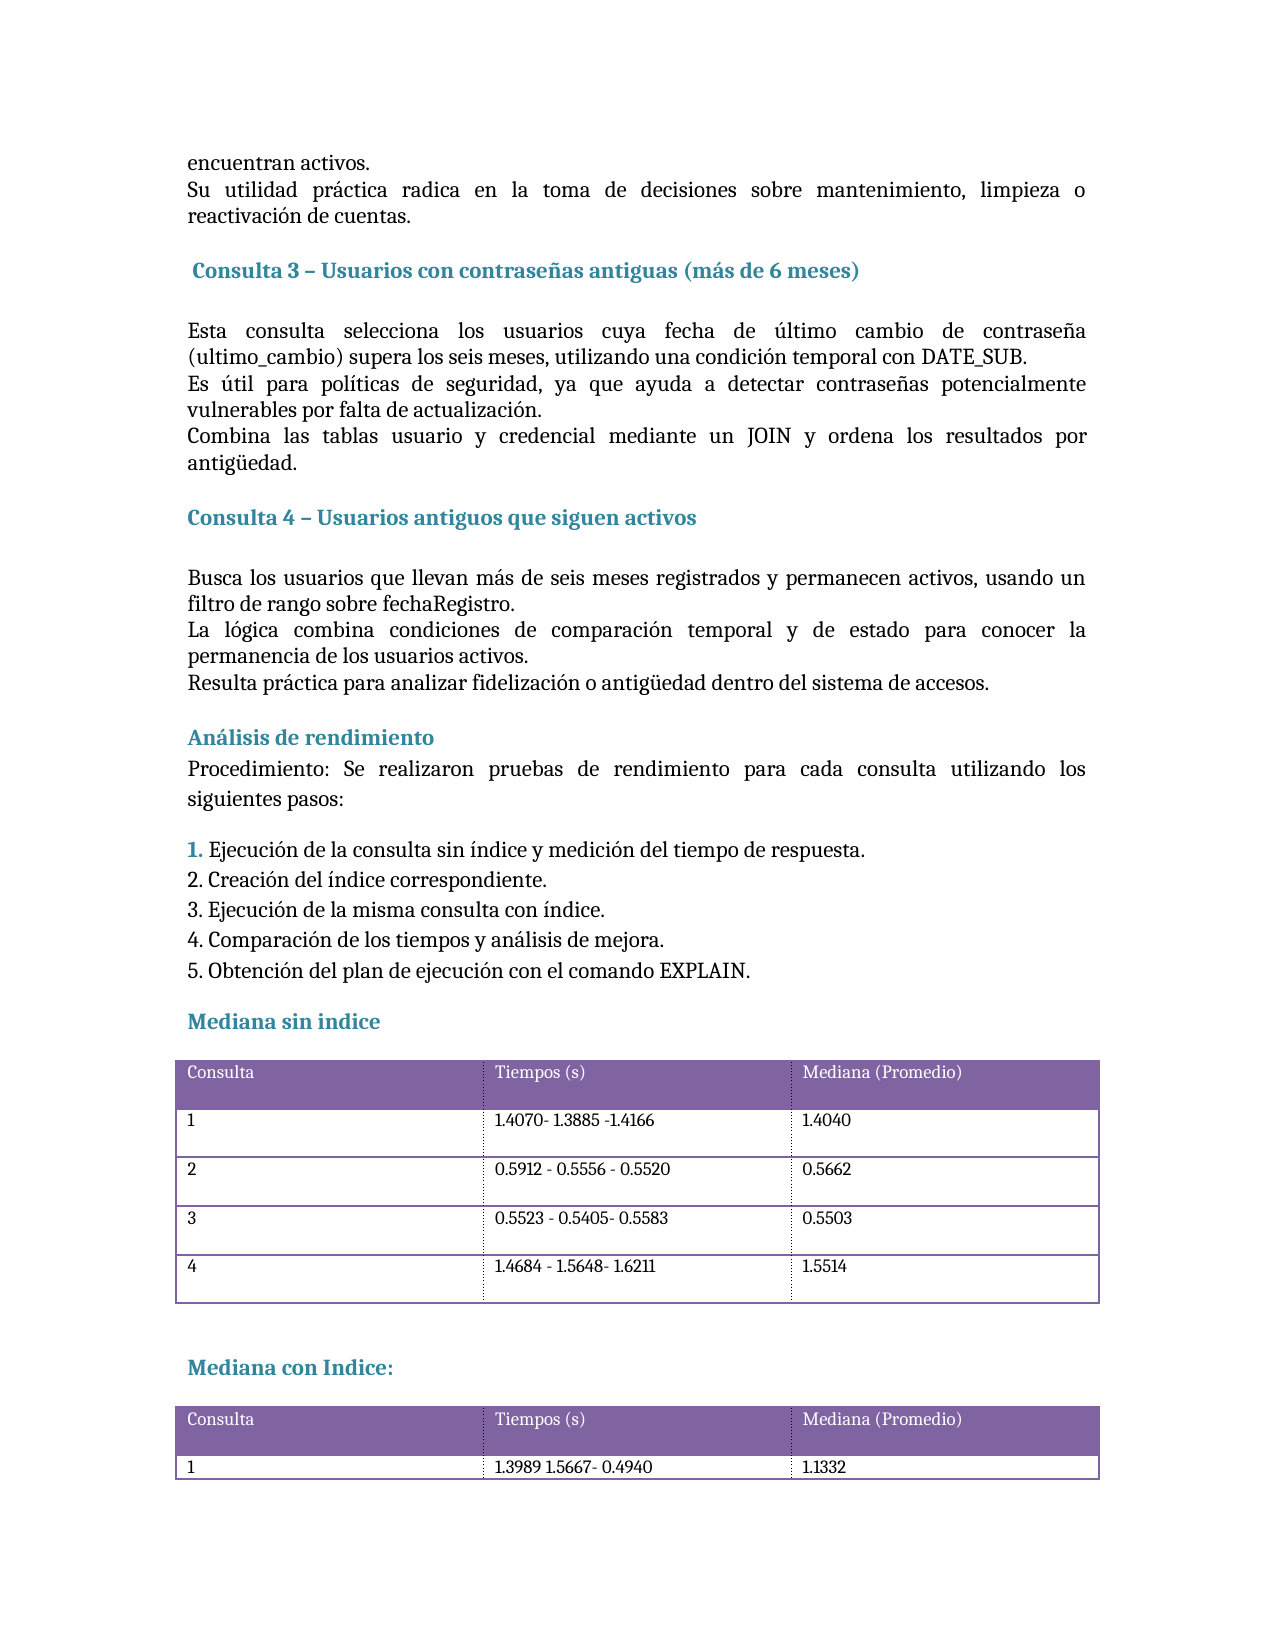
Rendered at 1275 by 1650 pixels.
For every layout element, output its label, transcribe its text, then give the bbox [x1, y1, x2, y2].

table_cell 1 [177, 1110, 484, 1156]
table_cell 0.5662 [791, 1158, 1098, 1205]
list Ejecución de la consulta sin índice y medición del tiempo de respuesta. 2. Creación del índice correspondiente. 3. Ejecución de la misma consulta con índice. 4. Comparación de los tiempos y análisis de mejora. 5. Obtención del plan de ejecución con el comando EXPLAIN. [187, 837, 1087, 984]
list Mediana sin indice [187, 1008, 1087, 1035]
table_cell 1.4684 - 1.5648- 1.6211 [484, 1256, 791, 1302]
table_cell 4 [177, 1256, 484, 1302]
subtitle Análisis de rendimiento [187, 725, 1087, 752]
table_cell 1 [177, 1456, 484, 1478]
table_cell 1.5514 [791, 1256, 1098, 1302]
table_header Mediana (Promedio) [791, 1062, 1098, 1108]
table_cell 1.4040 [791, 1110, 1098, 1156]
table_cell 1.4070- 1.3885 -1.4166 [484, 1110, 791, 1156]
subtitle Consulta 3 – Usuarios con contraseñas antiguas (más de 6 meses) [187, 258, 1087, 284]
text Procedimiento: Se realizaron pruebas de rendimiento para cada consulta utilizando los siguientes pasos: [187, 755, 1087, 812]
table_cell 2 [177, 1158, 484, 1205]
table_header Mediana (Promedio) [791, 1408, 1098, 1454]
table_cell 0.5523 - 0.5405- 0.5583 [484, 1207, 791, 1253]
text Busca los usuarios que llevan más de seis meses registrados y permanecen activos, usando un filtro de rango sobre fechaRegistro. La lógica combina condiciones de comparación temporal y de estado para conocer la permanencia de los usuarios activos. Resulta práctica para analizar fidelización o antigüedad dentro del sistema de accesos. [187, 564, 1087, 696]
table_cell 0.5912 - 0.5556 - 0.5520 [484, 1158, 791, 1205]
table_header Tiempos (s) [484, 1408, 791, 1454]
table_cell 1.1332 [791, 1456, 1098, 1478]
text Mediana con Indice: [187, 1355, 1087, 1381]
text Esta consulta selecciona los usuarios cuya fecha de último cambio de contraseña (ultimo_cambio) supera los seis meses, utilizando una condición temporal con DATE_SUB. Es útil para políticas de seguridad, ya que ayuda a detectar contraseñas potencialmente vulnerables por falta de actualización. Combina las tablas usuario y credencial mediante un JOIN y ordena los resultados por antigüedad. [187, 318, 1087, 476]
subtitle Consulta 4 – Usuarios antiguos que siguen activos [187, 505, 1087, 531]
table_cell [484, 1456, 791, 1478]
table_header Consulta [177, 1408, 484, 1454]
table_header Consulta [177, 1062, 484, 1108]
table_cell 0.5503 [791, 1207, 1098, 1253]
table_header Tiempos (s) [484, 1062, 791, 1108]
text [187, 150, 1087, 229]
table_cell 3 [177, 1207, 484, 1253]
